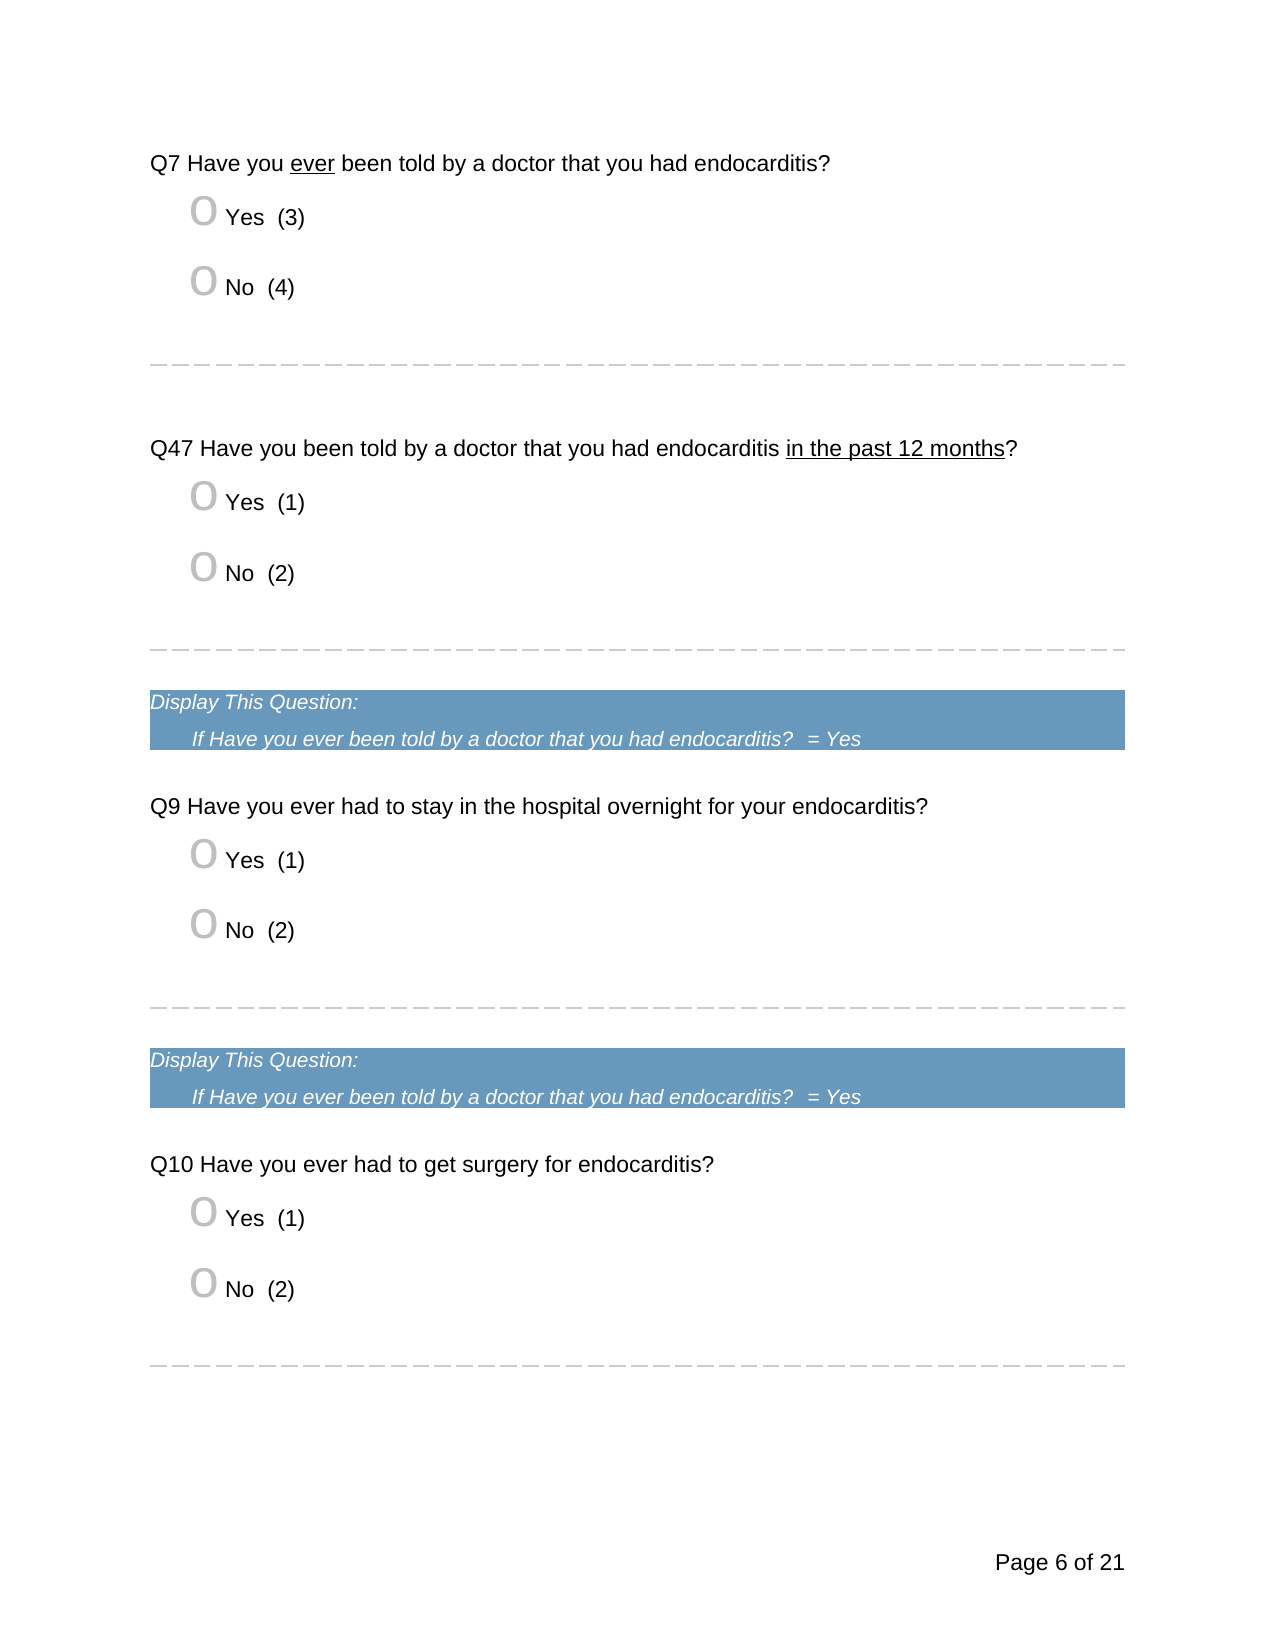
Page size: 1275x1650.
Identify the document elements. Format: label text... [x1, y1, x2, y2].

text If Have you ever been told by a doctor that you had endocarditis? = Yes [150, 726, 1125, 750]
list Yes (1) [187, 823, 1125, 885]
list No (2) [187, 1252, 1125, 1313]
text Q47 Have you been told by a doctor that you had endocarditis in the past 12 months? [150, 435, 1125, 461]
text Q9 Have you ever had to stay in the hospital overnight for your endocarditis? [150, 793, 1125, 819]
list No (2) [187, 536, 1125, 597]
text If Have you ever been told by a doctor that you had endocarditis? = Yes [150, 1084, 1125, 1108]
list Yes (3) [187, 180, 1125, 242]
list Yes (1) [187, 465, 1125, 527]
list No (2) [187, 894, 1125, 955]
list No (4) [187, 251, 1125, 312]
text Display This Question: [150, 690, 1125, 714]
list Yes (1) [187, 1181, 1125, 1243]
text Display This Question: [150, 1048, 1125, 1072]
text Q10 Have you ever had to get surgery for endocarditis? [150, 1151, 1125, 1177]
text Q7 Have you ever been told by a doctor that you had endocarditis? [150, 150, 1125, 176]
